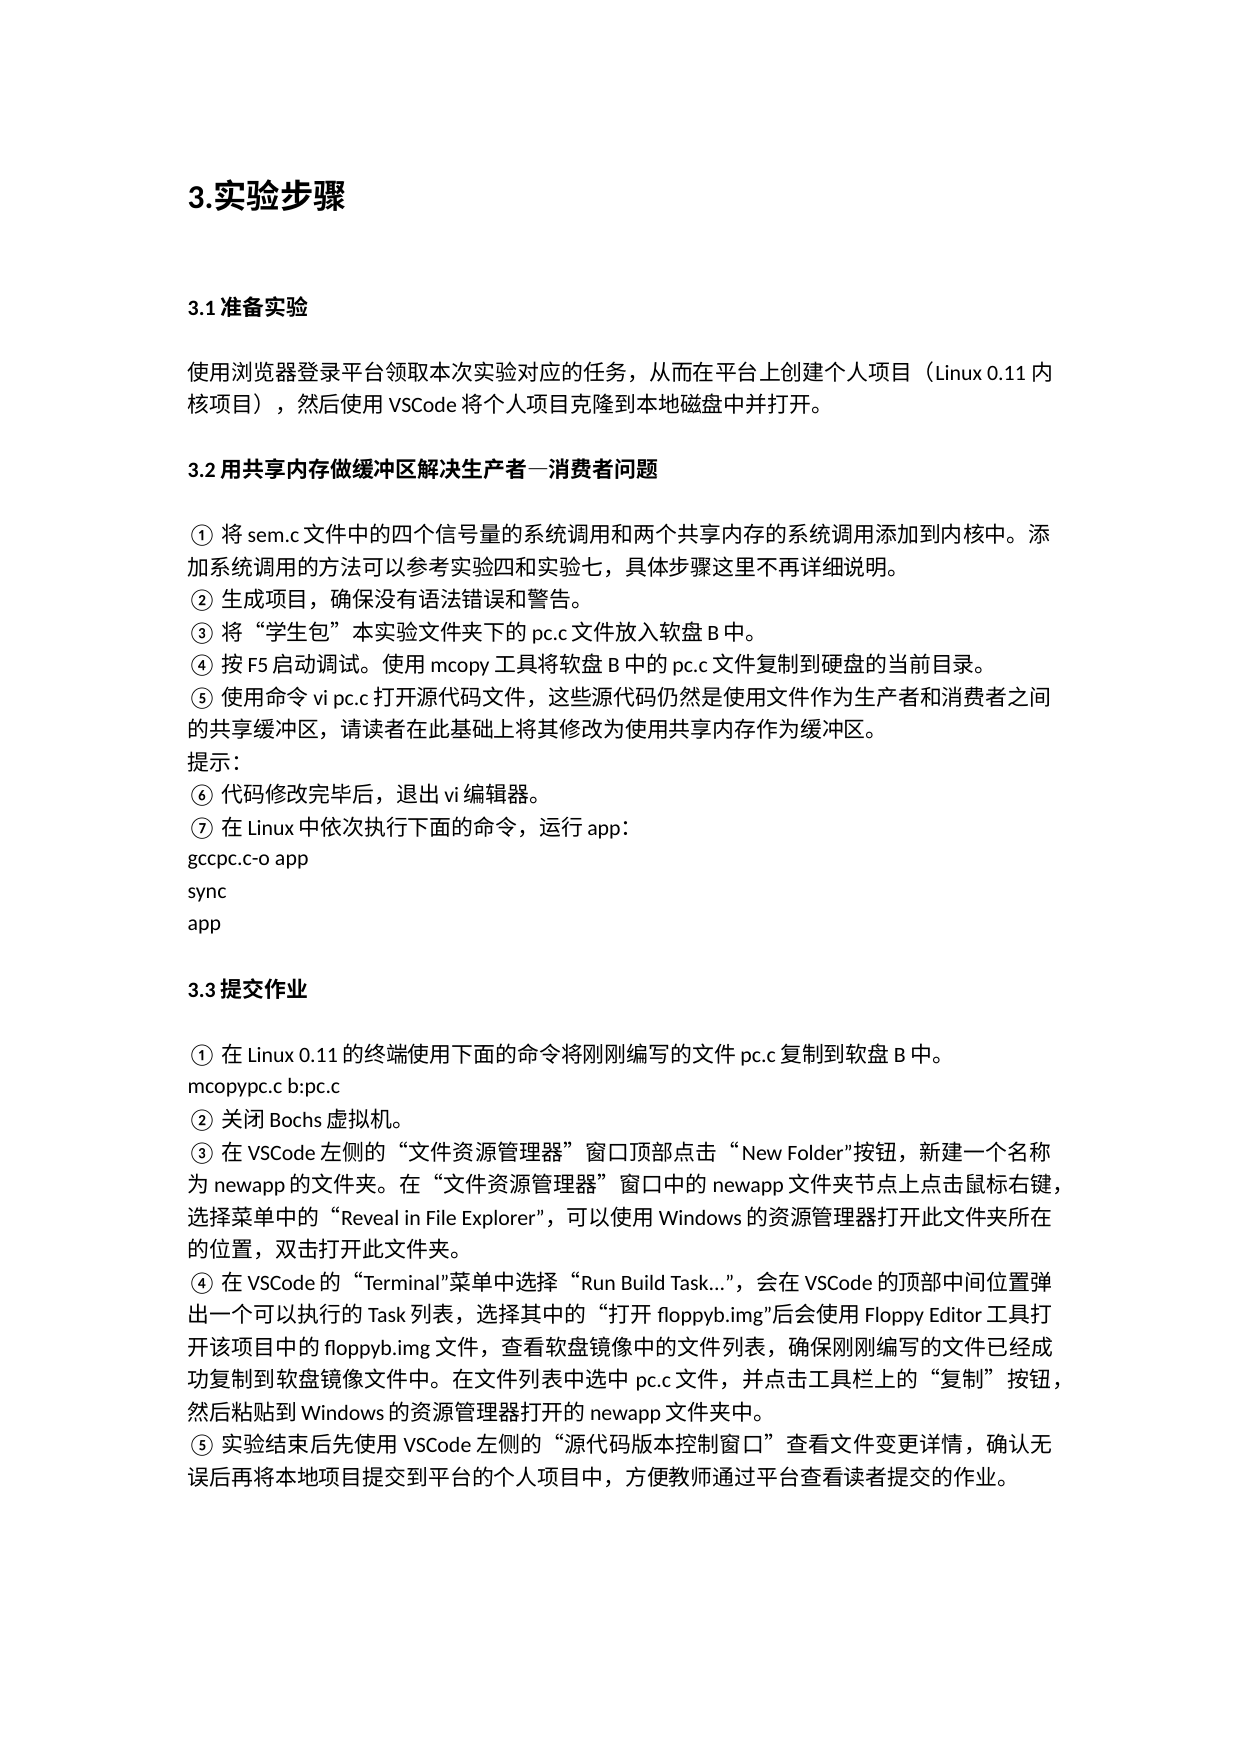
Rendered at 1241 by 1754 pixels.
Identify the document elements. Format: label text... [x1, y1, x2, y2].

text 3.3 提交作业 [187, 972, 1053, 1004]
text ④按F5启动调试。使用mcopy工具将软盘B中的pc.c文件复制到硬盘的当前目录。 [187, 647, 1053, 679]
text 3.2 用共享内存做缓冲区解决生产者—消费者问题 [187, 452, 1053, 484]
text 3.实验步骤 [187, 162, 1053, 227]
text ①将sem.c文件中的四个信号量的系统调用和两个共享内存的系统调用添加到内核中。添加系统调用的方法可以参考实验四和实验七，具体步骤这里不再详细说明。 [187, 517, 1053, 582]
text mcopypc.c b:pc.c [187, 1069, 1053, 1102]
text 3.1 准备实验 [187, 289, 1053, 322]
text 使用浏览器登录平台领取本次实验对应的任务，从而在平台上创建个人项目（Linux 0.11 内核项目），然后使用VSCode将个人项目克隆到本地磁盘中并打开。 [187, 354, 1053, 419]
text ②生成项目，确保没有语法错误和警告。 [187, 582, 1053, 614]
text gccpc.c-o app [187, 842, 1053, 874]
text ③在VSCode左侧的“文件资源管理器”窗口顶部点击“New Folder”按钮，新建一个名称为newapp的文件夹。在“文件资源管理器”窗口中的newapp文件夹节点上点击鼠标右键，选择菜单中的“Reveal in File Explorer”，可以使用Windows的资源管理器打开此文件夹所在的位置，双击打开此文件夹。 [187, 1134, 1053, 1264]
text ⑤实验结束后先使用VSCode左侧的“源代码版本控制窗口”查看文件变更详情，确认无误后再将本地项目提交到平台的个人项目中，方便教师通过平台查看读者提交的作业。 [187, 1427, 1053, 1492]
text ③将“学生包”本实验文件夹下的pc.c文件放入软盘B中。 [187, 614, 1053, 647]
text 提示： [187, 744, 1053, 777]
text ①在Linux 0.11的终端使用下面的命令将刚刚编写的文件pc.c复制到软盘B中。 [187, 1037, 1053, 1069]
text ④在VSCode的“Terminal”菜单中选择“Run Build Task...”，会在VSCode的顶部中间位置弹出一个可以执行的Task列表，选择其中的“打开 floppyb.img”后会使用Floppy Editor工具打开该项目中的floppyb.img文件，查看软盘镜像中的文件列表，确保刚刚编写的文件已经成功复制到软盘镜像文件中。在文件列表中选中pc.c文件，并点击工具栏上的“复制”按钮，然后粘贴到Windows的资源管理器打开的newapp文件夹中。 [187, 1264, 1053, 1427]
text sync [187, 874, 1053, 907]
text ⑥代码修改完毕后，退出vi编辑器。 [187, 777, 1053, 809]
text app [187, 907, 1053, 939]
text ⑦在Linux中依次执行下面的命令，运行app： [187, 809, 1053, 842]
text ⑤使用命令vi pc.c打开源代码文件，这些源代码仍然是使用文件作为生产者和消费者之间的共享缓冲区，请读者在此基础上将其修改为使用共享内存作为缓冲区。 [187, 679, 1053, 744]
text ②关闭Bochs虚拟机。 [187, 1102, 1053, 1134]
